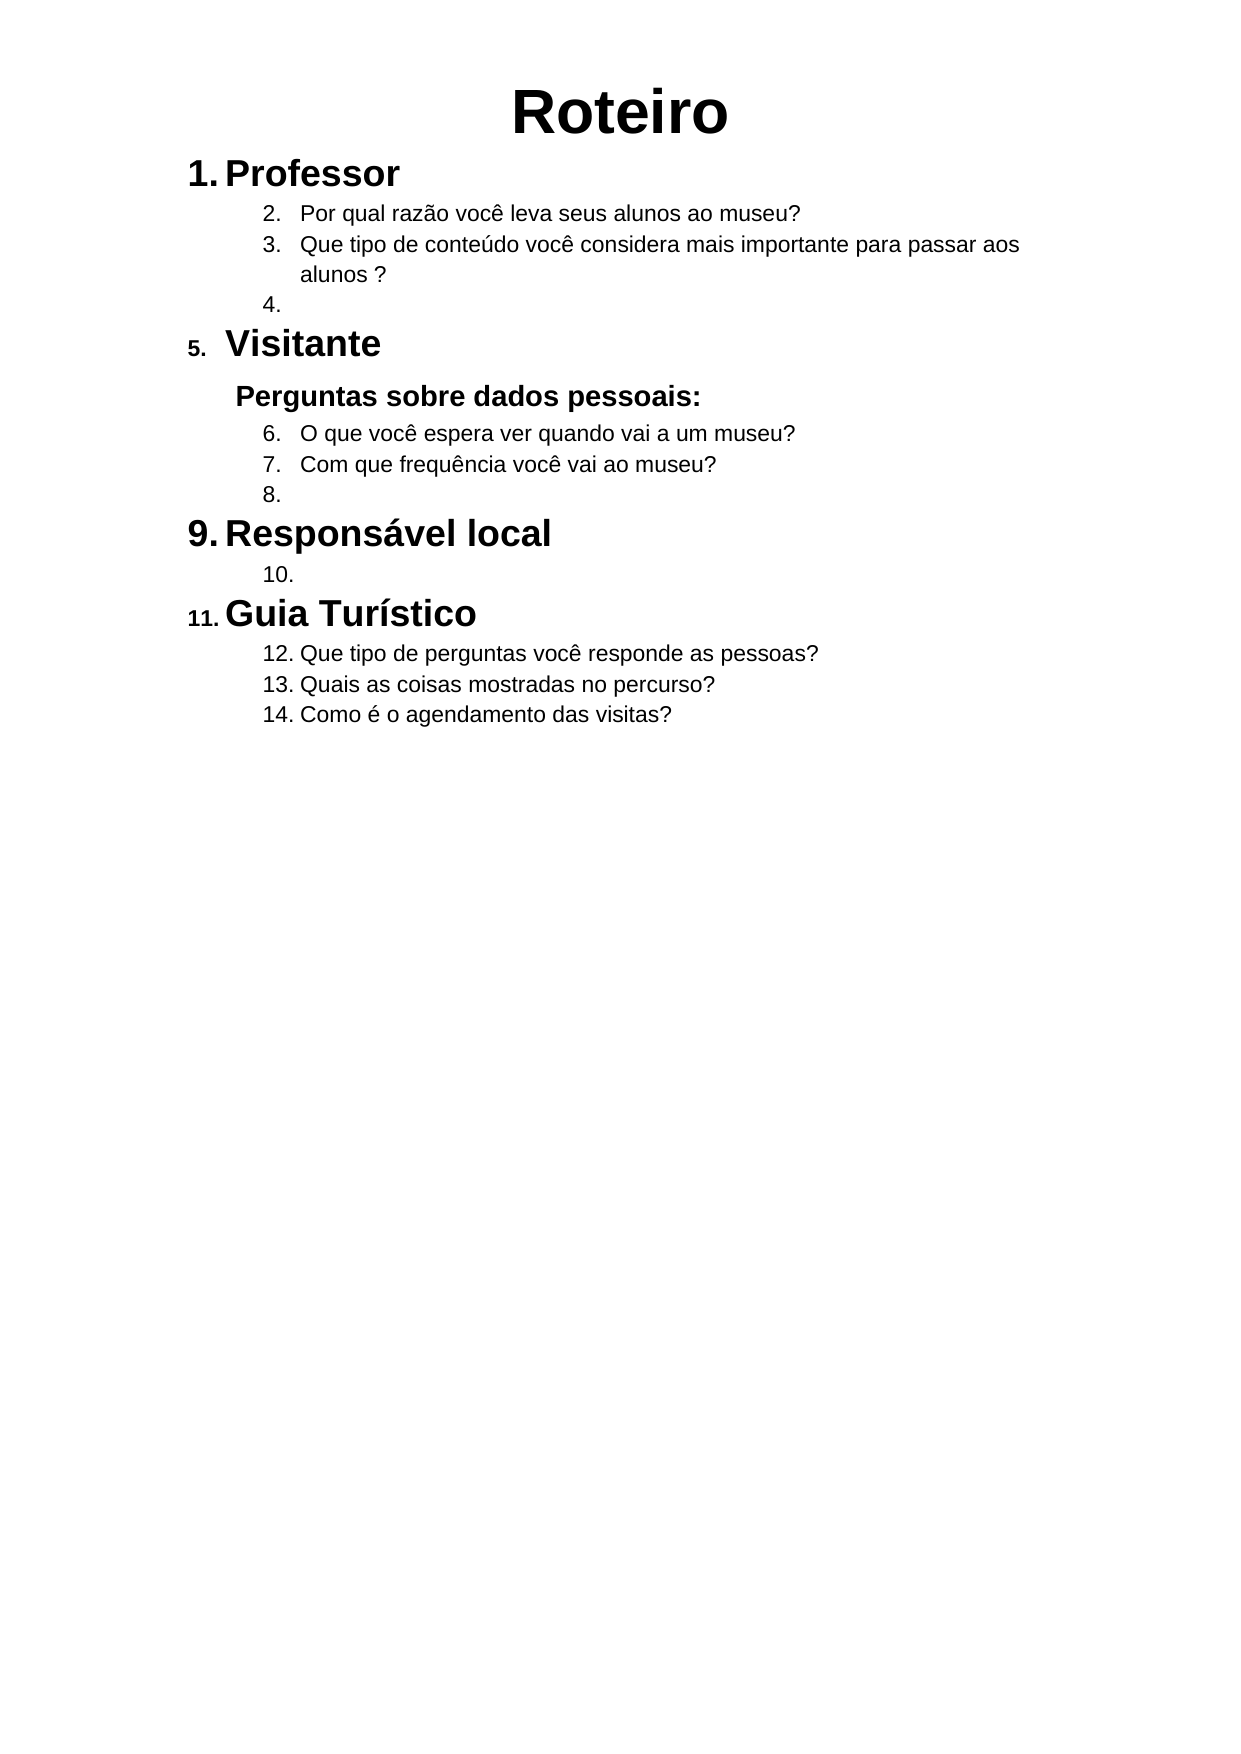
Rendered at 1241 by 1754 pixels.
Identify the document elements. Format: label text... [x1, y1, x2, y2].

list Como é o agendamento das visitas? [262, 701, 1090, 727]
list O que você espera ver quando vai a um museu? [262, 420, 1090, 447]
list Guia Turístico [187, 591, 1090, 634]
list Visitante Perguntas sobre dados pessoais: [187, 321, 1090, 414]
list Professor [187, 151, 1090, 194]
list Que tipo de perguntas você responde as pessoas? [262, 640, 1090, 667]
list Por qual razão você leva seus alunos ao museu? [262, 200, 1090, 227]
list Com que frequência você vai ao museu? [262, 451, 1090, 477]
list Quais as coisas mostradas no percurso? [262, 671, 1090, 697]
list Que tipo de conteúdo você considera mais importante para passar aos alunos ? [262, 231, 1090, 287]
list Responsável local [187, 511, 1090, 554]
